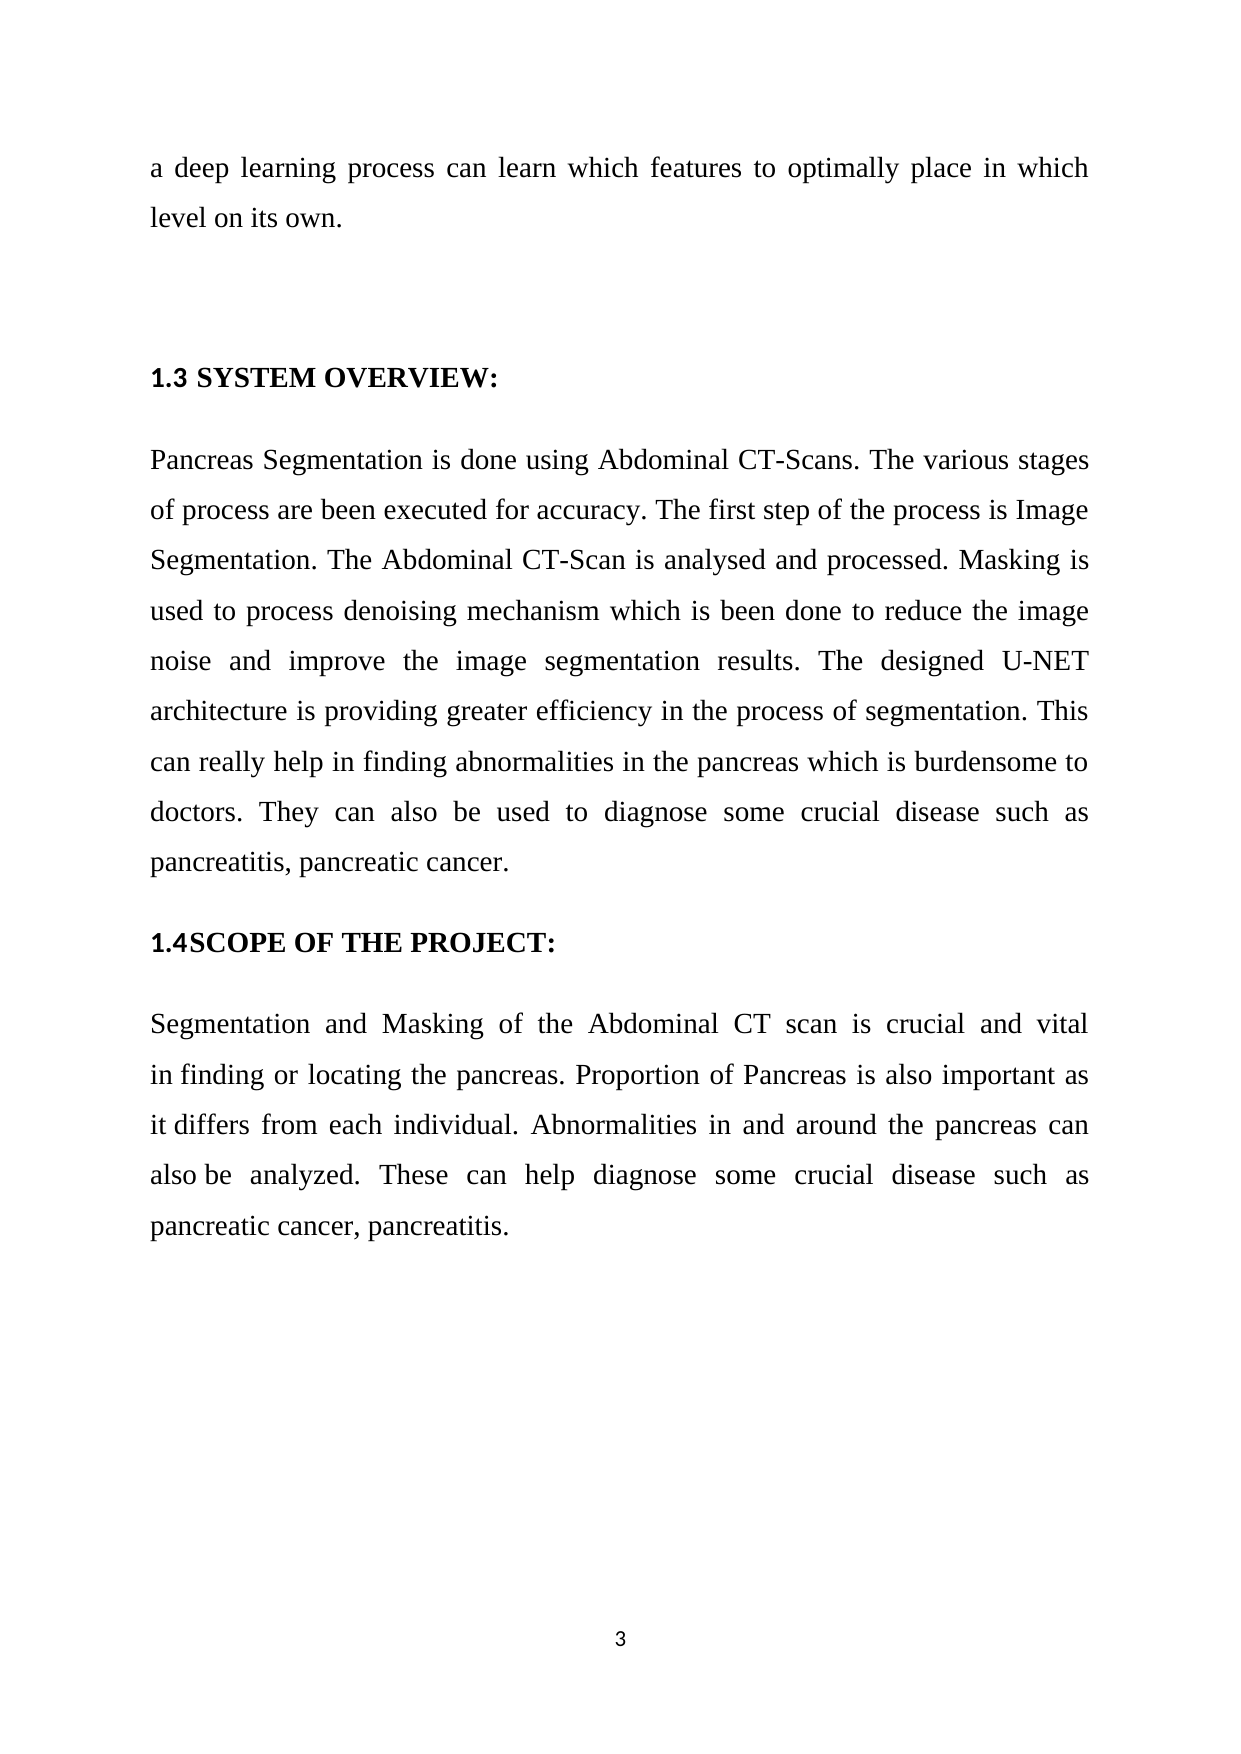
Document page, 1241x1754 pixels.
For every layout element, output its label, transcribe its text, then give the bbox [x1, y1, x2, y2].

list SCOPE OF THE PROJECT: [150, 924, 1090, 959]
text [150, 150, 1090, 234]
text Pancreas Segmentation is done using Abdominal CT-Scans. The various stages of process are been executed for accuracy. The first step of the process is Image Segmentation. The Abdominal CT-Scan is analysed and processed. Masking is used to process denoising mechanism which is been done to reduce the image noise and improve the image segmentation results. The designed U-NET architecture is providing greater efficiency in the process of segmentation. This can really help in finding abnormalities in the pancreas which is burdensome to doctors. They can also be used to diagnose some crucial disease such as pancreatitis, pancreatic cancer. [150, 442, 1090, 878]
text Segmentation and Masking of the Abdominal CT scan is crucial and vital in finding or locating the pancreas. Proportion of Pancreas is also important as it differs from each individual. Abnormalities in and around the pancreas can also be analyzed. These can help diagnose some crucial disease such as pancreatic cancer, pancreatitis. [150, 1006, 1090, 1241]
list SYSTEM OVERVIEW: [150, 359, 1090, 395]
